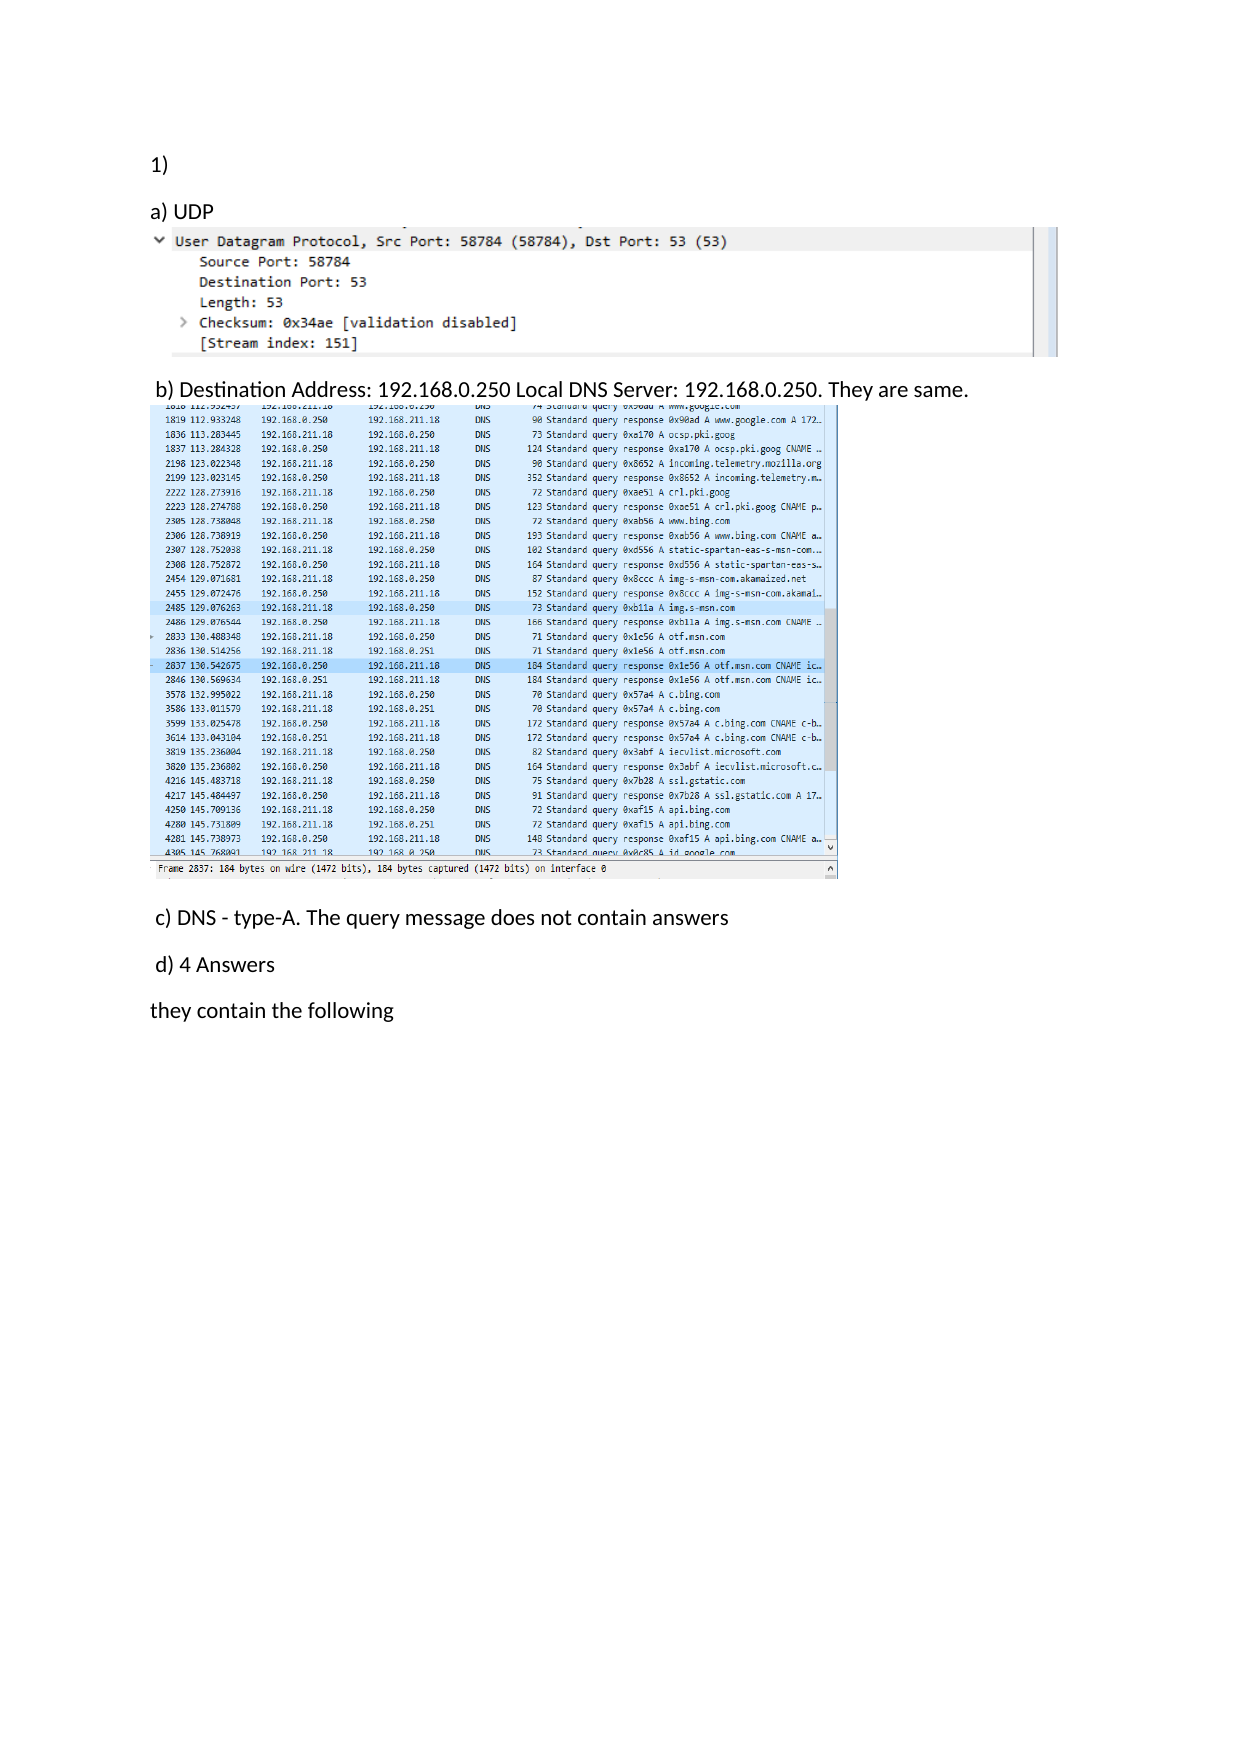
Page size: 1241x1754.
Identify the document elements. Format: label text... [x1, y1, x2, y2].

text d) 4 Answers [150, 950, 1090, 978]
text they contain the following [150, 997, 1090, 1025]
text c) DNS - type-A. The query message does not contain answers [150, 903, 1090, 931]
text 1) [150, 150, 1090, 178]
text a) UDP [150, 197, 1090, 357]
picture [150, 405, 838, 879]
